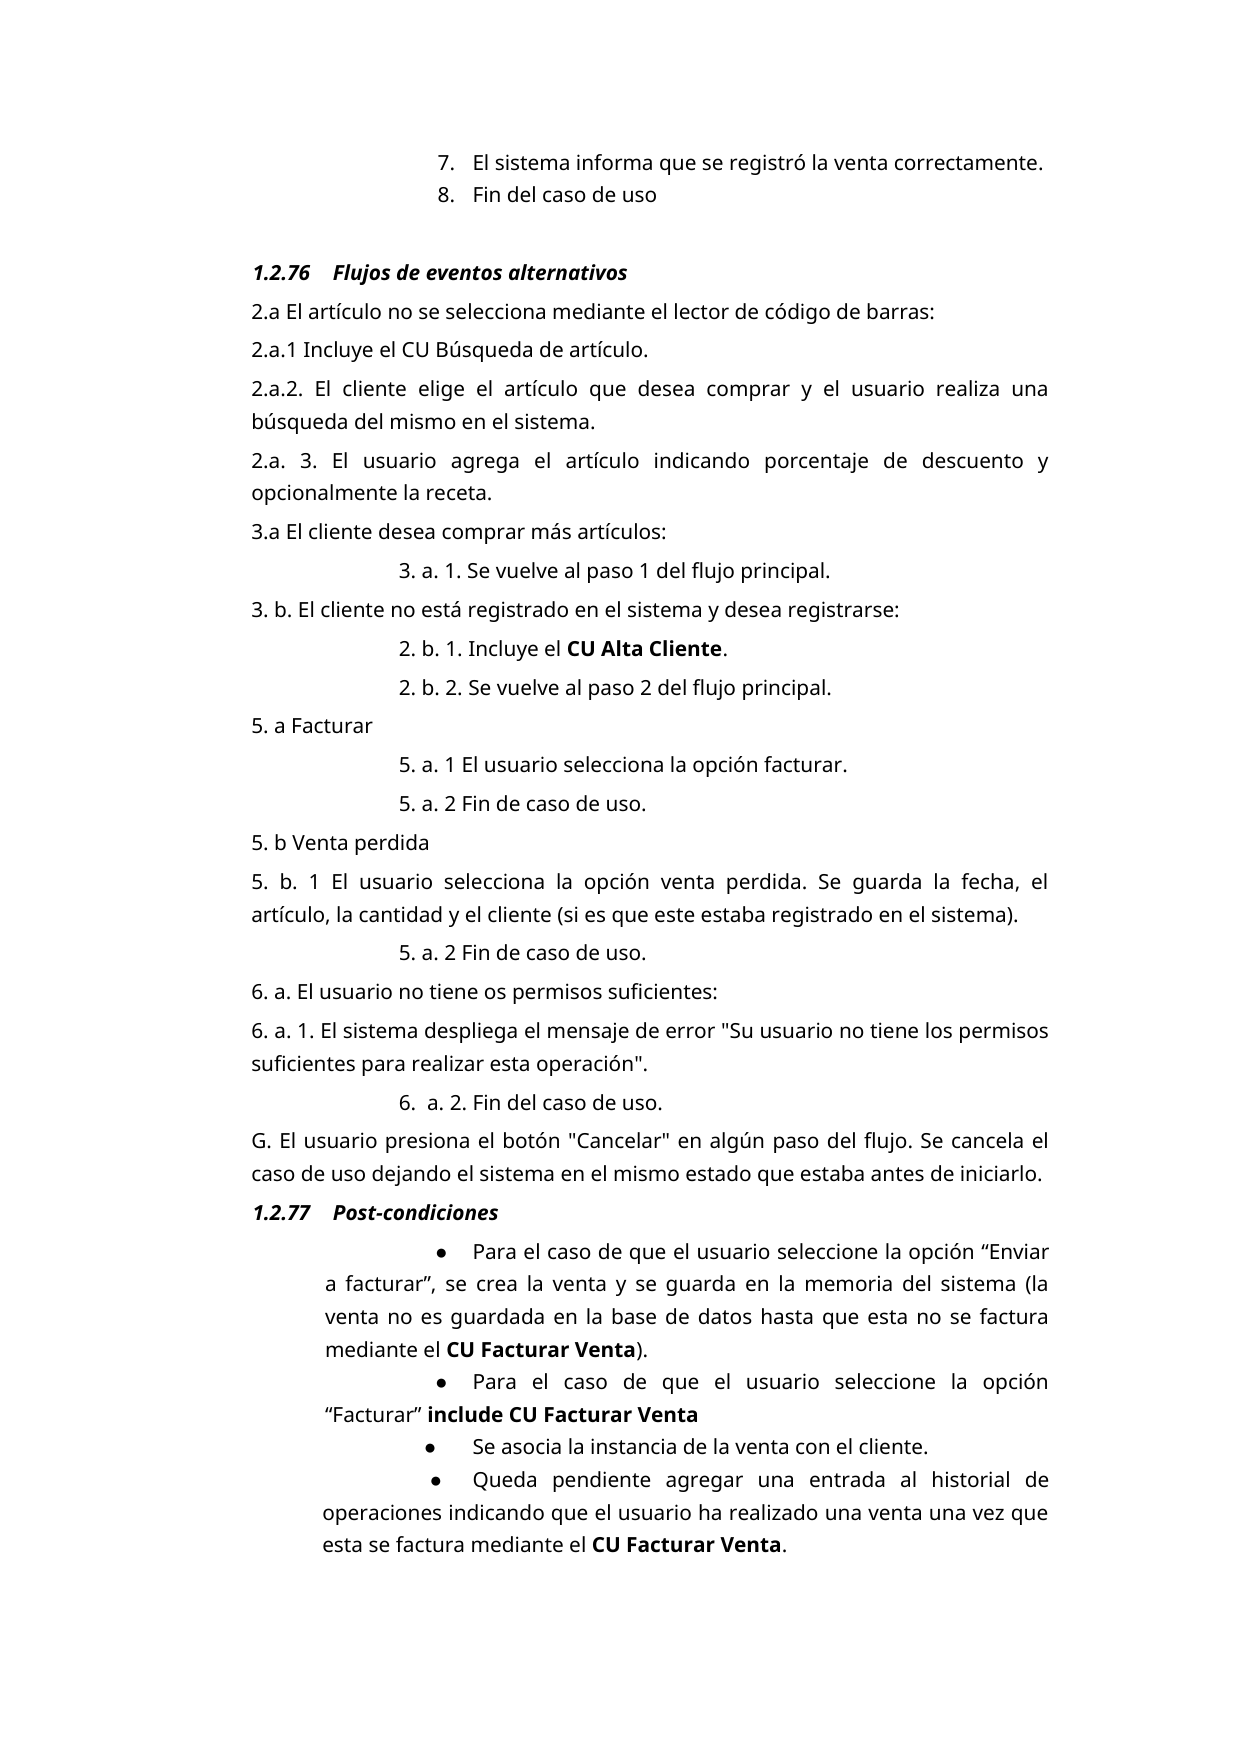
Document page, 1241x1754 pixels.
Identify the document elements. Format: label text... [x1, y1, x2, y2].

text 5. a. 2 Fin de caso de uso. [251, 789, 1050, 818]
text 6. a. El usuario no tiene os permisos suficientes: [251, 977, 1050, 1006]
text 3. a. 1. Se vuelve al paso 1 del flujo principal. [251, 556, 1050, 585]
text 2.a.1 Incluye el CU Búsqueda de artículo. [251, 336, 1050, 364]
list Se asocia la instancia de la venta con el cliente. [319, 1432, 1050, 1461]
text 3.a El cliente desea comprar más artículos: [251, 517, 1050, 546]
text G. El usuario presiona el botón "Cancelar" en algún paso del flujo. Se cancela el caso de uso dejando el sistema en el mismo estado que estaba antes de iniciarlo. [251, 1127, 1050, 1188]
list Fin del caso de uso [326, 180, 1050, 209]
list Para el caso de que el usuario seleccione la opción “Facturar” include CU Facturar Venta [325, 1367, 1050, 1428]
list Para el caso de que el usuario seleccione la opción “Enviar a facturar”, se crea la venta y se guarda en la memoria del sistema (la venta no es guardada en la base de datos hasta que esta no se factura mediante el CU Facturar Venta). [325, 1237, 1050, 1363]
subtitle Flujos de eventos alternativos [252, 258, 1050, 286]
text 2.a El artículo no se selecciona mediante el lector de código de barras: [251, 297, 1050, 325]
subtitle Post-condiciones [252, 1198, 1050, 1226]
text 5. b Venta perdida [251, 828, 1050, 857]
text 2.a.2. El cliente elige el artículo que desea comprar y el usuario realiza una búsqueda del mismo en el sistema. [251, 374, 1050, 436]
text 5. b. 1 El usuario selecciona la opción venta perdida. Se guarda la fecha, el artículo, la cantidad y el cliente (si es que este estaba registrado en el sistema). [251, 867, 1050, 928]
text 3. b. El cliente no está registrado en el sistema y desea registrarse: [251, 595, 1050, 623]
list El sistema informa que se registró la venta correctamente. [326, 148, 1050, 176]
text 6. a. 2. Fin del caso de uso. [251, 1088, 1050, 1116]
text 2. b. 2. Se vuelve al paso 2 del flujo principal. [251, 673, 1050, 701]
list Queda pendiente agregar una entrada al historial de operaciones indicando que el usuario ha realizado una venta una vez que esta se factura mediante el CU Facturar Venta. [322, 1465, 1050, 1559]
text 2. b. 1. Incluye el CU Alta Cliente. [251, 634, 1050, 662]
text 5. a. 1 El usuario selecciona la opción facturar. [251, 751, 1050, 779]
text 5. a Facturar [251, 712, 1050, 740]
text 6. a. 1. El sistema despliega el mensaje de error "Su usuario no tiene los permisos suficientes para realizar esta operación". [251, 1016, 1050, 1077]
text 5. a. 2 Fin de caso de uso. [251, 938, 1050, 967]
text 2.a. 3. El usuario agrega el artículo indicando porcentaje de descuento y opcionalmente la receta. [251, 446, 1050, 507]
